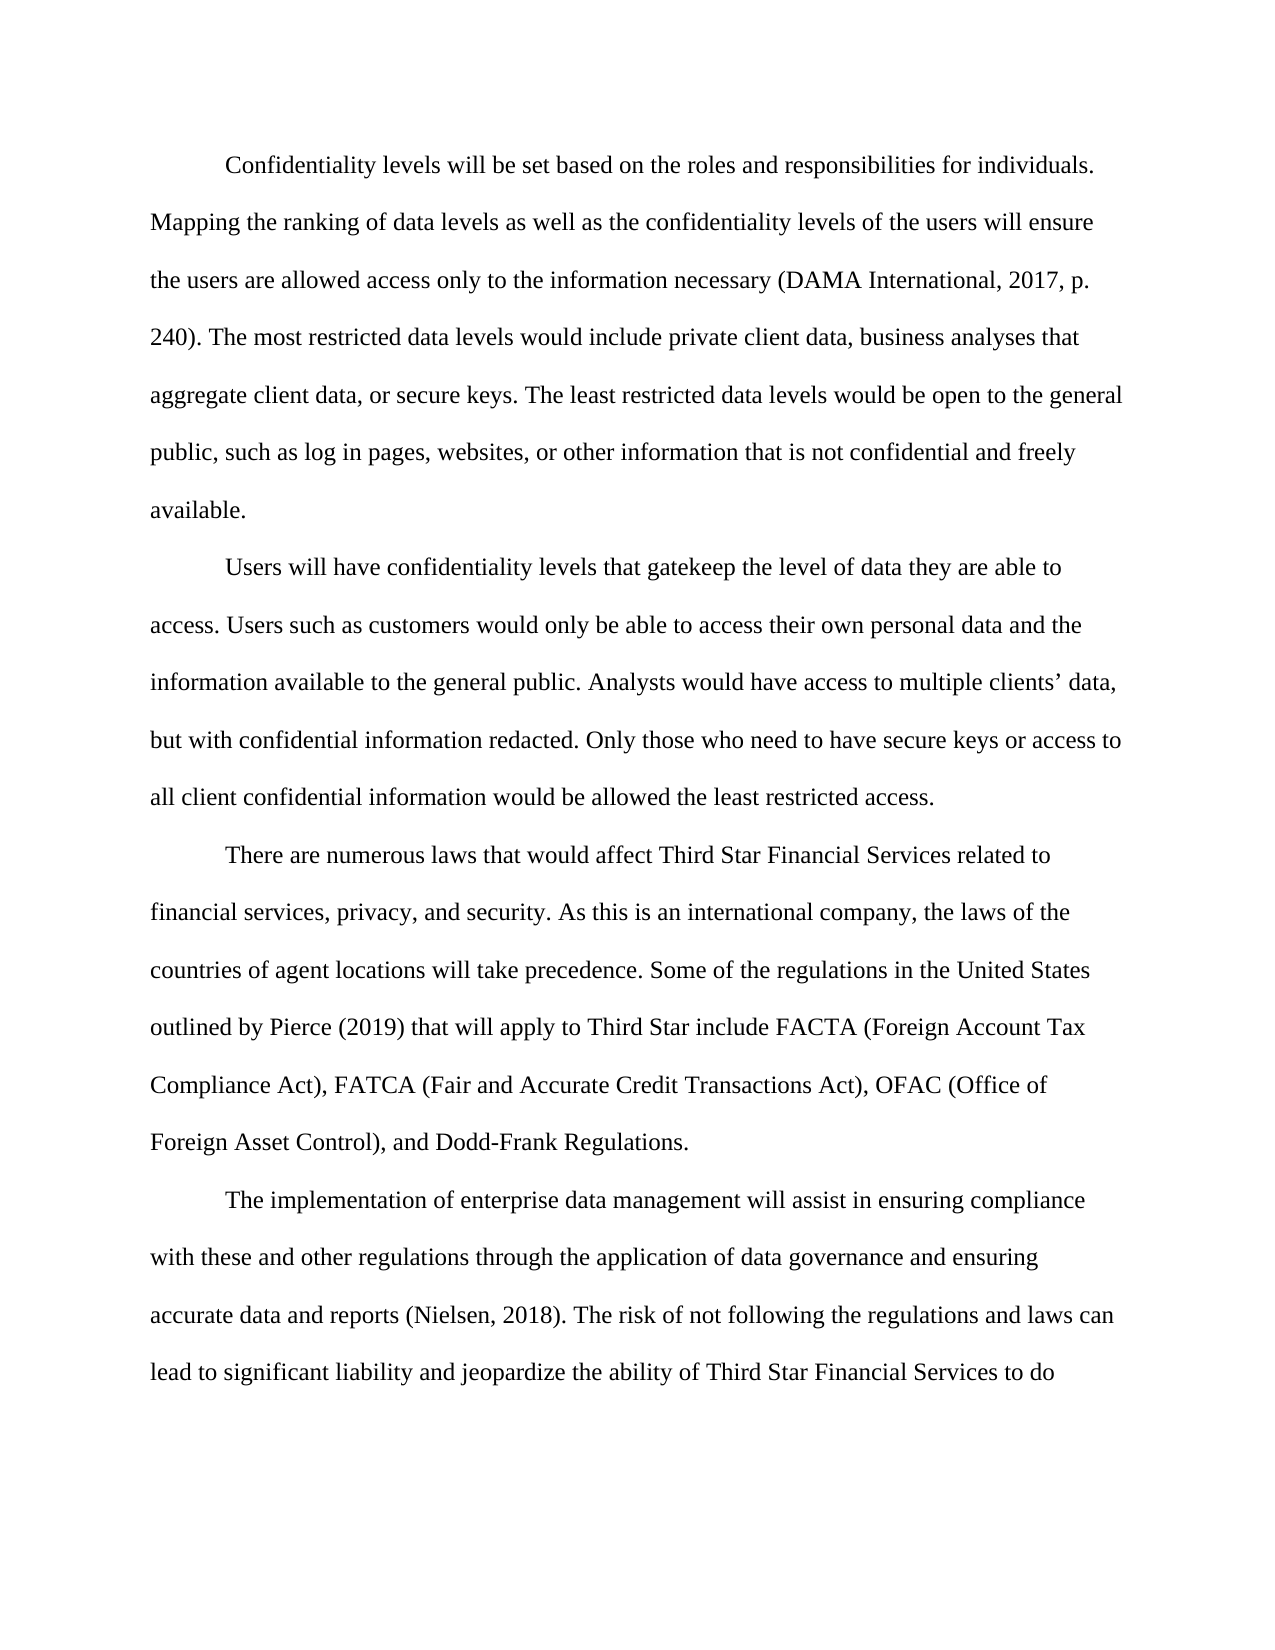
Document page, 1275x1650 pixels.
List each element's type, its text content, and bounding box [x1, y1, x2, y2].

text Users will have confidentiality levels that gatekeep the level of data they are able to access. Users such as customers would only be able to access their own personal data and the information available to the general public. Analysts would have access to multiple clients’ data, but with confidential information redacted. Only those who need to have secure keys or access to all client confidential information would be allowed the least restricted access. [150, 552, 1125, 811]
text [150, 1185, 1125, 1386]
text There are numerous laws that would affect Third Star Financial Services related to financial services, privacy, and security. As this is an international company, the laws of the countries of agent locations will take precedence. Some of the regulations in the United States outlined by Pierce (2019) that will apply to Third Star include FACTA (Foreign Account Tax Compliance Act), FATCA (Fair and Accurate Credit Transactions Act), OFAC (Office of Foreign Asset Control), and Dodd-Frank Regulations. [150, 840, 1125, 1156]
text Confidentiality levels will be set based on the roles and responsibilities for individuals. Mapping the ranking of data levels as well as the confidentiality levels of the users will ensure the users are allowed access only to the information necessary (DAMA International, 2017, p. 240). The most restricted data levels would include private client data, business analyses that aggregate client data, or secure keys. The least restricted data levels would be open to the general public, such as log in pages, websites, or other information that is not confidential and freely available. [150, 150, 1125, 524]
